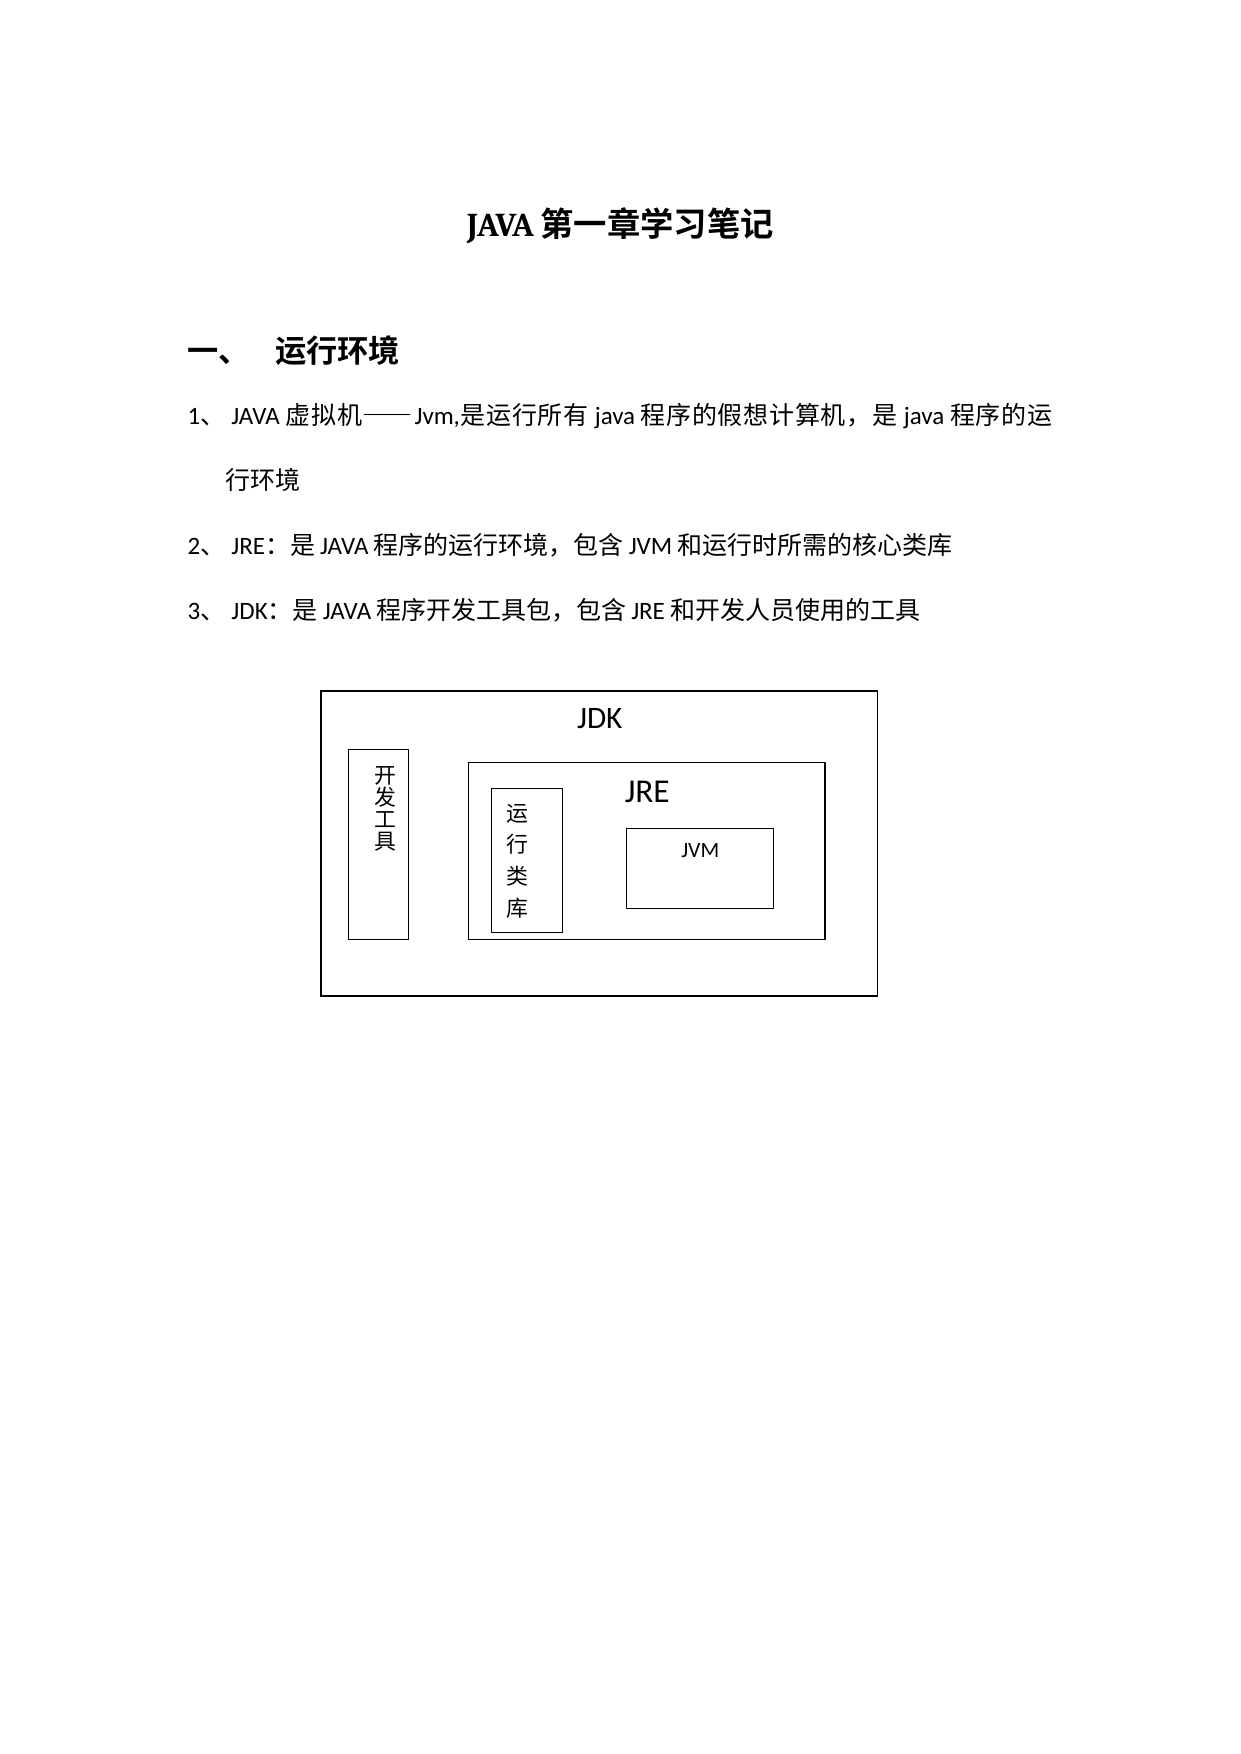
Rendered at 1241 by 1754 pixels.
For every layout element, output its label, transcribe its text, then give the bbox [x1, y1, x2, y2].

list JDK：是JAVA程序开发工具包，包含JRE和开发人员使用的工具 [187, 576, 1053, 641]
list 运行环境 [187, 316, 1053, 381]
list JAVA虚拟机——Jvm,是运行所有java程序的假想计算机，是java程序的运行环境 [187, 381, 1053, 511]
subtitle JAVA第一章学习笔记 [187, 189, 1053, 254]
list JRE：是JAVA程序的运行环境，包含JVM和运行时所需的核心类库 [187, 511, 1053, 576]
